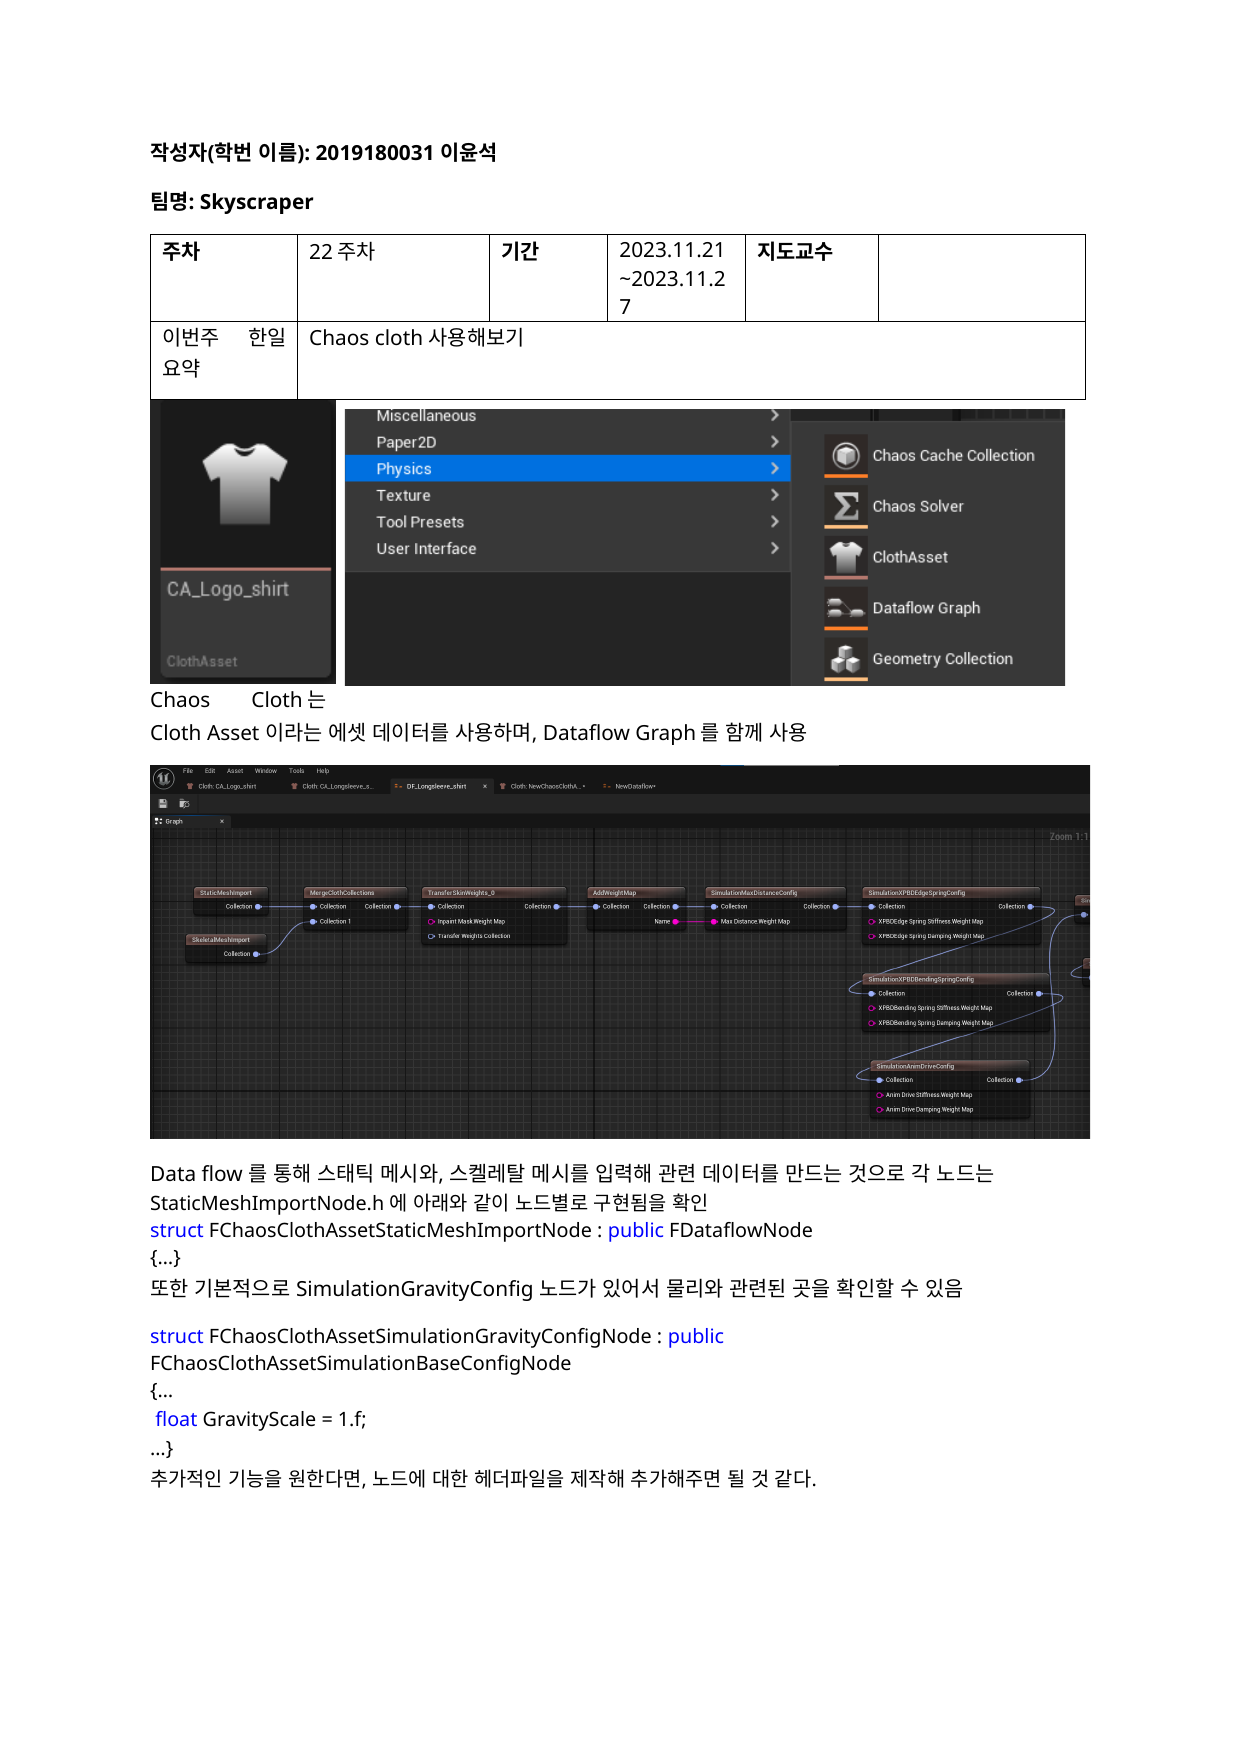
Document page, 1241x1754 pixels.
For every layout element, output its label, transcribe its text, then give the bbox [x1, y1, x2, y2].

picture [150, 765, 1091, 1139]
table_header 기간 [490, 235, 607, 321]
table_header 주차 [151, 235, 297, 321]
text {… float GravityScale = 1.f; …} 추가적인 기능을 원한다면, 노드에 대한 헤더파일을 제작해 추가해주면 될 것 같다. [150, 1376, 1090, 1492]
table_header 지도교수 [746, 235, 878, 321]
text {…} 또한 기본적으로 SimulationGravityConfig 노드가 있어서 물리와 관련된 곳을 확인할 수 있음 [150, 1243, 1090, 1303]
table_header 22주차 [298, 235, 489, 321]
table_header 2023.11.21 ~2023.11.27 [608, 235, 745, 321]
table_cell 이번주 한일 요약 [151, 322, 297, 399]
picture [344, 409, 1066, 686]
text Data flow 를 통해 스태틱 메시와, 스켈레탈 메시를 입력해 관련 데이터를 만드는 것으로 각 노드는 StaticMeshImportNode.h 에 아래와 같이 노드별로 구현됨을 확인 struct FChaosClothAssetStaticMeshImportNode : public FDataflowNode [150, 1157, 1090, 1243]
text struct FChaosClothAssetSimulationGravityConfigNode : public FChaosClothAssetSimulationBaseConfigNode [150, 1322, 1090, 1376]
picture [150, 400, 336, 684]
table_header [879, 235, 1085, 321]
table_cell Chaos cloth 사용해보기 [298, 322, 1085, 399]
